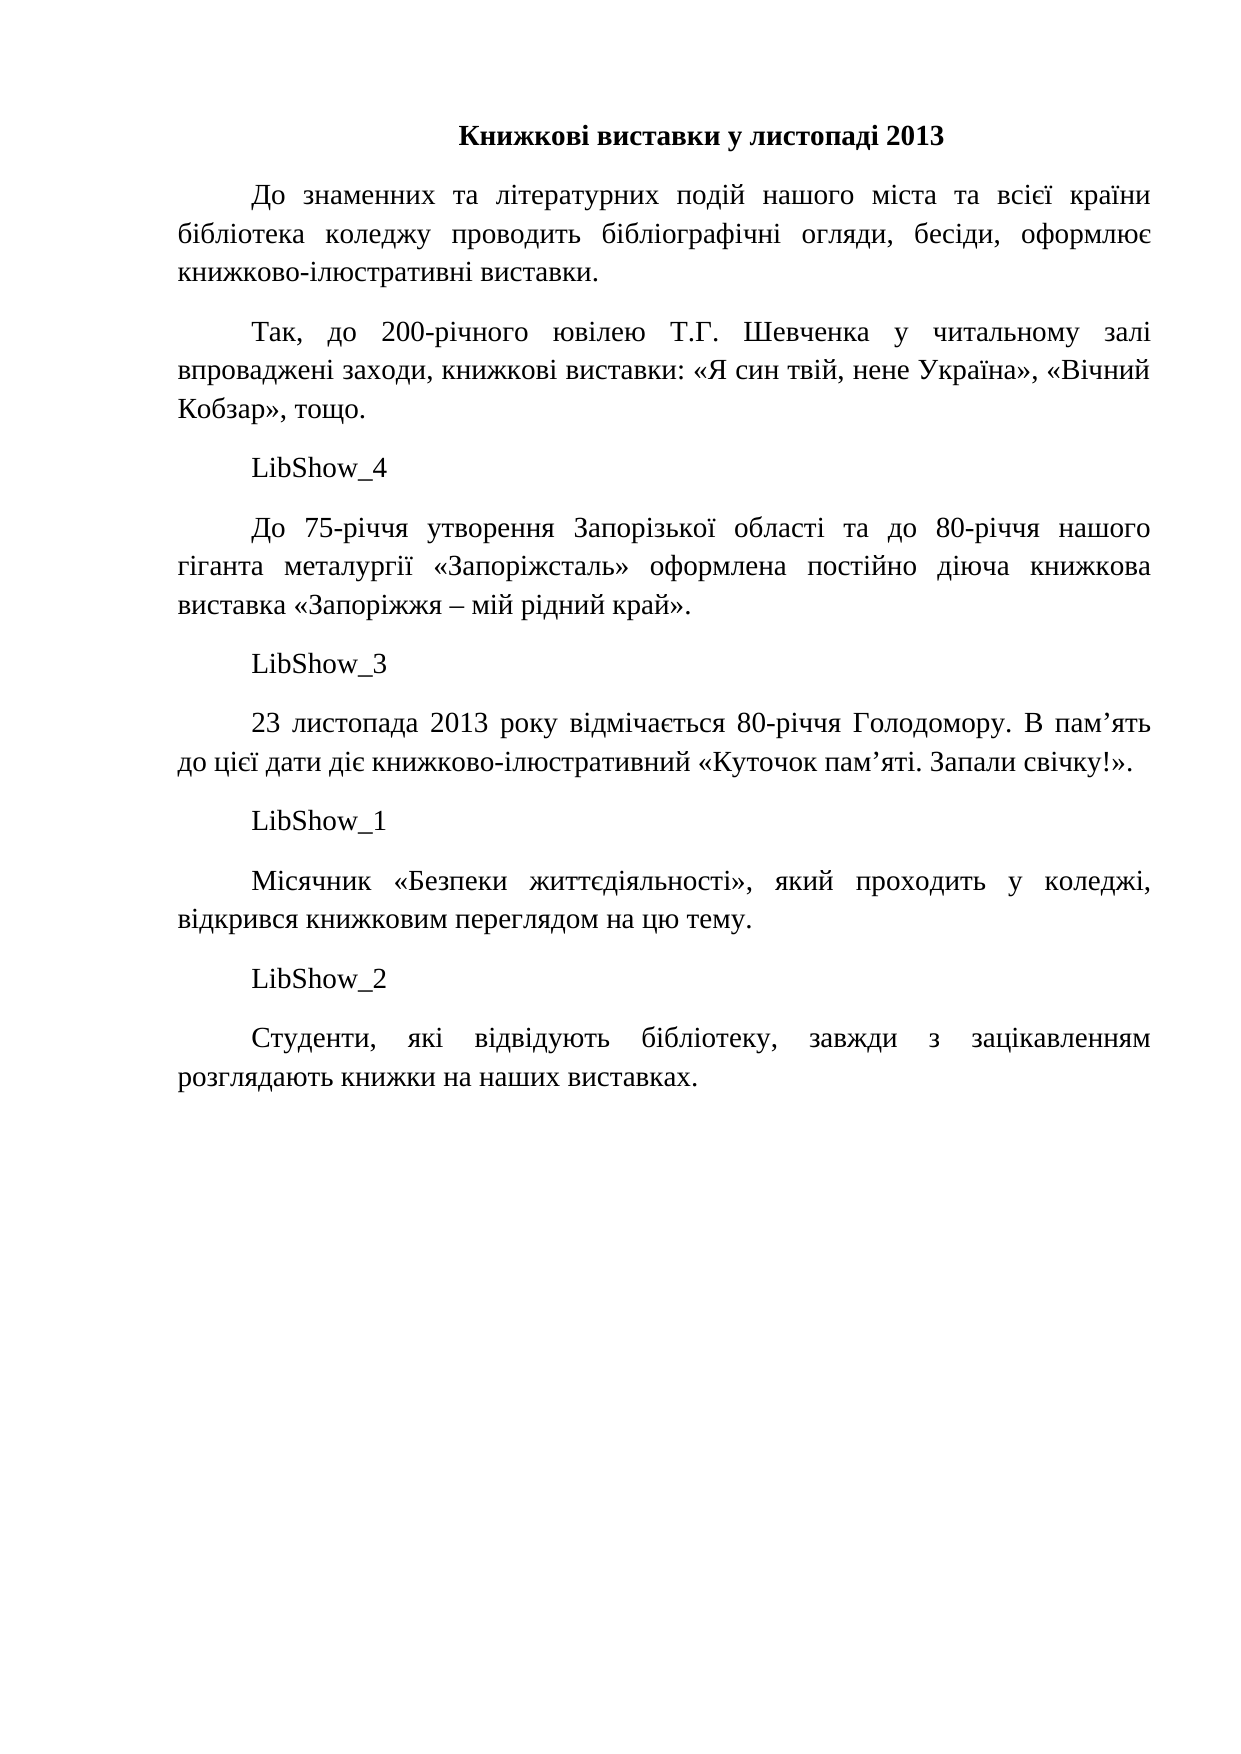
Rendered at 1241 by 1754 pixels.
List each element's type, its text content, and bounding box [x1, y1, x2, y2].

text Книжкові виставки у листопаді 2013 [177, 118, 1152, 152]
text Студенти, які відвідують бібліотеку, завжди з зацікавленням розглядають книжки на наших виставках. [177, 1020, 1152, 1092]
text До знаменних та літературних подій нашого міста та всієї країни бібліотека коледжу проводить бібліографічні огляди, бесіди, оформлює книжково-ілюстративні виставки. [177, 177, 1152, 288]
text 23 листопада 2013 року відмічається 80-річчя Голодомору. В пам’ять до цієї дати діє книжково-ілюстративний «Куточок пам’яті. Запали свічку!». [177, 706, 1152, 778]
text Так, до 200-річного ювілею Т.Г. Шевченка у читальному залі впроваджені заходи, книжкові виставки: «Я син твій, нене Україна», «Вічний Кобзар», тощо. [177, 314, 1152, 424]
text LibShow_2 [177, 961, 1152, 994]
text До 75-річчя утворення Запорізької області та до 80-річчя нашого гіганта металургії «Запоріжсталь» оформлена постійно діюча книжкова виставка «Запоріжжя – мій рідний край». [177, 510, 1152, 620]
text LibShow_1 [177, 803, 1152, 837]
text LibShow_4 [177, 450, 1152, 484]
text LibShow_3 [177, 646, 1152, 680]
text Місячник «Безпеки життєдіяльності», який проходить у коледжі, відкрився книжковим переглядом на цю тему. [177, 863, 1152, 935]
